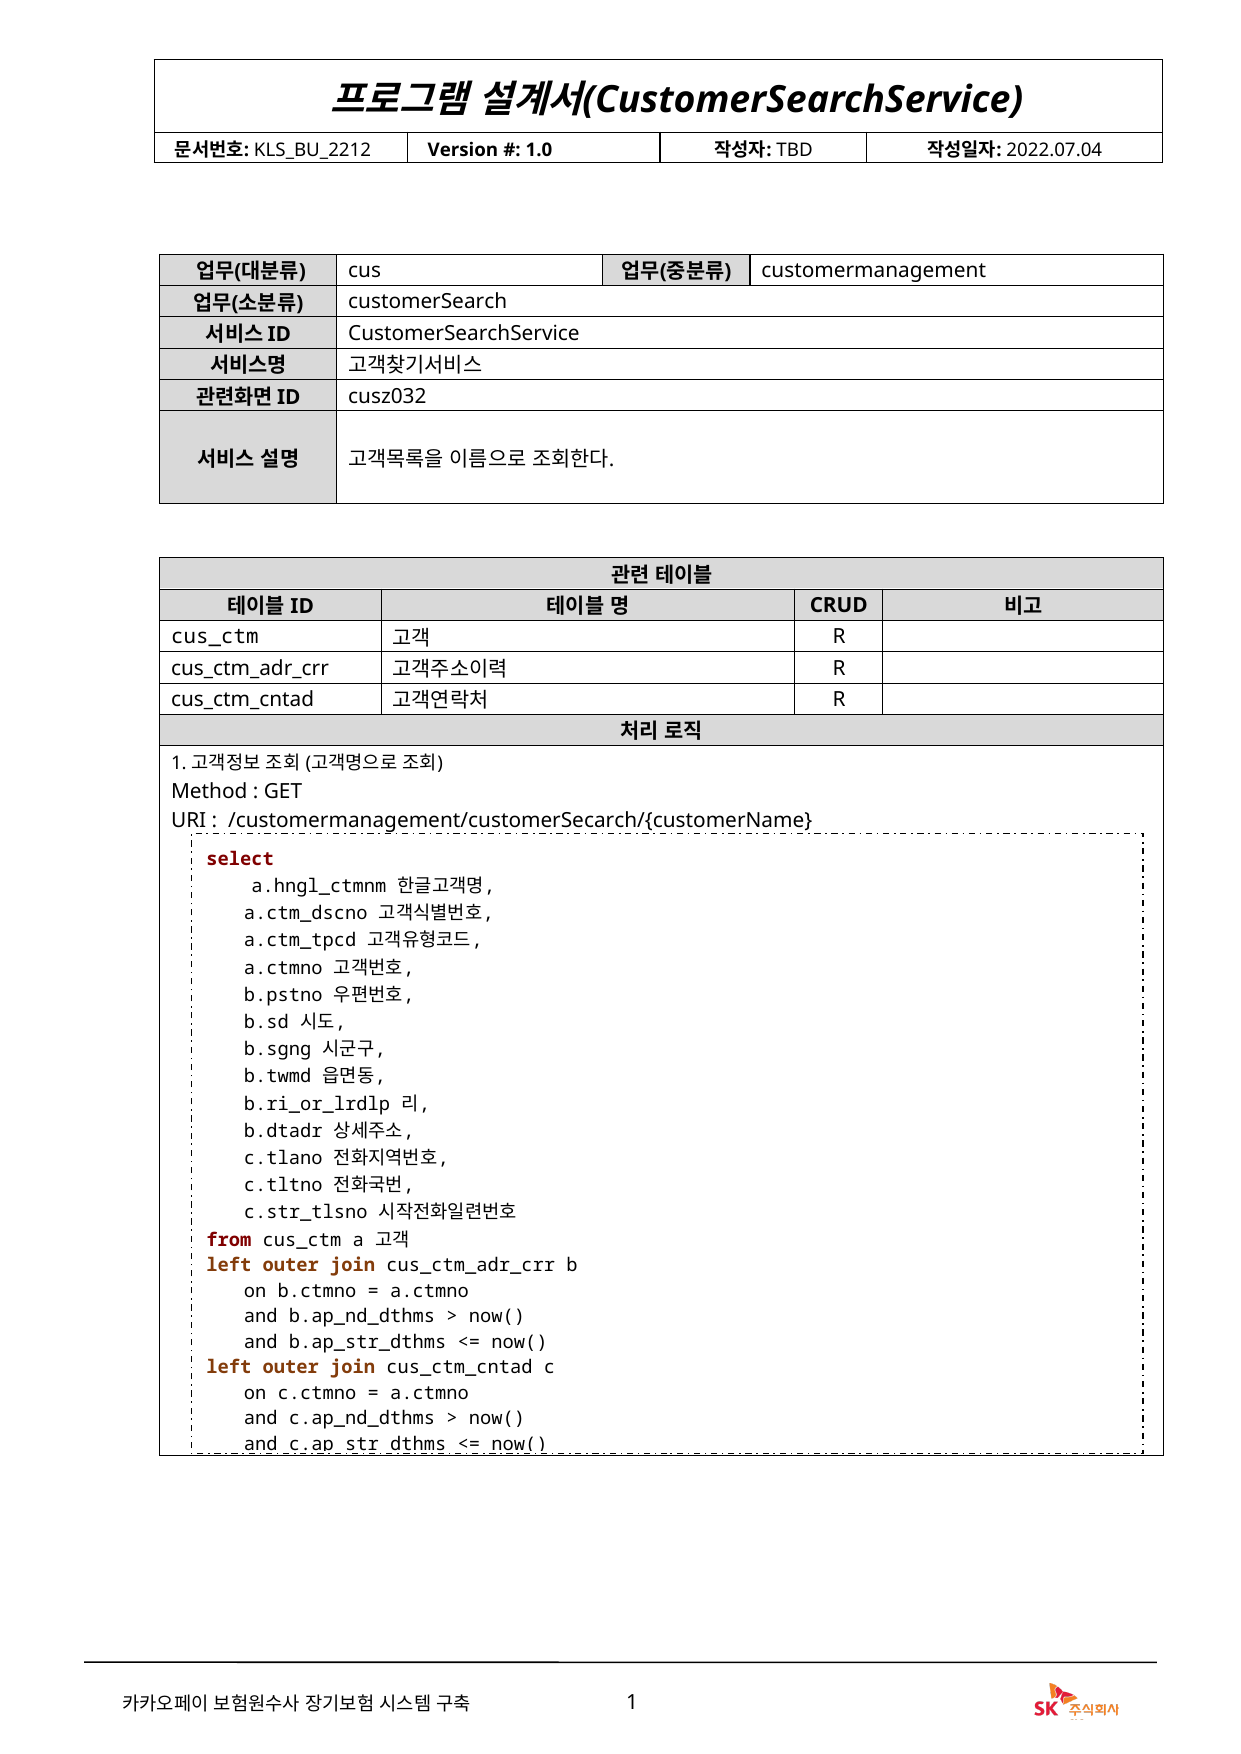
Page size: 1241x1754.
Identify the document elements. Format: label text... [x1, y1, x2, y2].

table_cell 비고 [883, 590, 1163, 620]
table_cell R [795, 621, 882, 651]
table_cell cusz032 [337, 380, 1163, 410]
picture [1034, 1683, 1119, 1720]
table_cell CustomerSearchService [337, 317, 1163, 348]
table_cell customerSearch [337, 286, 1163, 316]
table_cell 고객연락처 [382, 684, 794, 714]
table_header 업무(중분류) [603, 255, 749, 285]
table_header cus [337, 255, 602, 285]
table_cell 고객주소이력 [382, 652, 794, 682]
table_cell 고객목록을 이름으로 조회한다. [337, 411, 1163, 503]
table_cell [883, 652, 1163, 682]
table_header 관련 테이블 [160, 558, 1163, 588]
table_cell [883, 621, 1163, 651]
table_cell 고객찾기서비스 [337, 349, 1163, 379]
table_cell 관련화면ID [160, 380, 336, 410]
table_cell 처리 로직 [160, 715, 1163, 745]
table_cell 서비스명 [160, 349, 336, 379]
table_header 업무(대분류) [160, 255, 336, 285]
table_cell cus_ctm [160, 621, 381, 651]
table_cell CRUD [795, 590, 882, 620]
table_cell cus_ctm_cntad [160, 684, 381, 714]
table_cell 업무(소분류) [160, 286, 336, 316]
table_cell 서비스 설명 [160, 411, 336, 503]
table_header customermanagement [751, 255, 1163, 285]
table_cell 1. 고객정보 조회 (고객명으로 조회) Method : GET URI : /customermanagement/customerSecarch/{customerName} [160, 746, 1163, 1455]
table_cell [883, 684, 1163, 714]
table_cell 테이블 명 [382, 590, 794, 620]
table_cell R [795, 652, 882, 682]
table_cell 서비스ID [160, 317, 336, 348]
table_cell 고객 [382, 621, 794, 651]
table_cell cus_ctm_adr_crr [160, 652, 381, 682]
table_cell 테이블 ID [160, 590, 381, 620]
table_cell R [795, 684, 882, 714]
